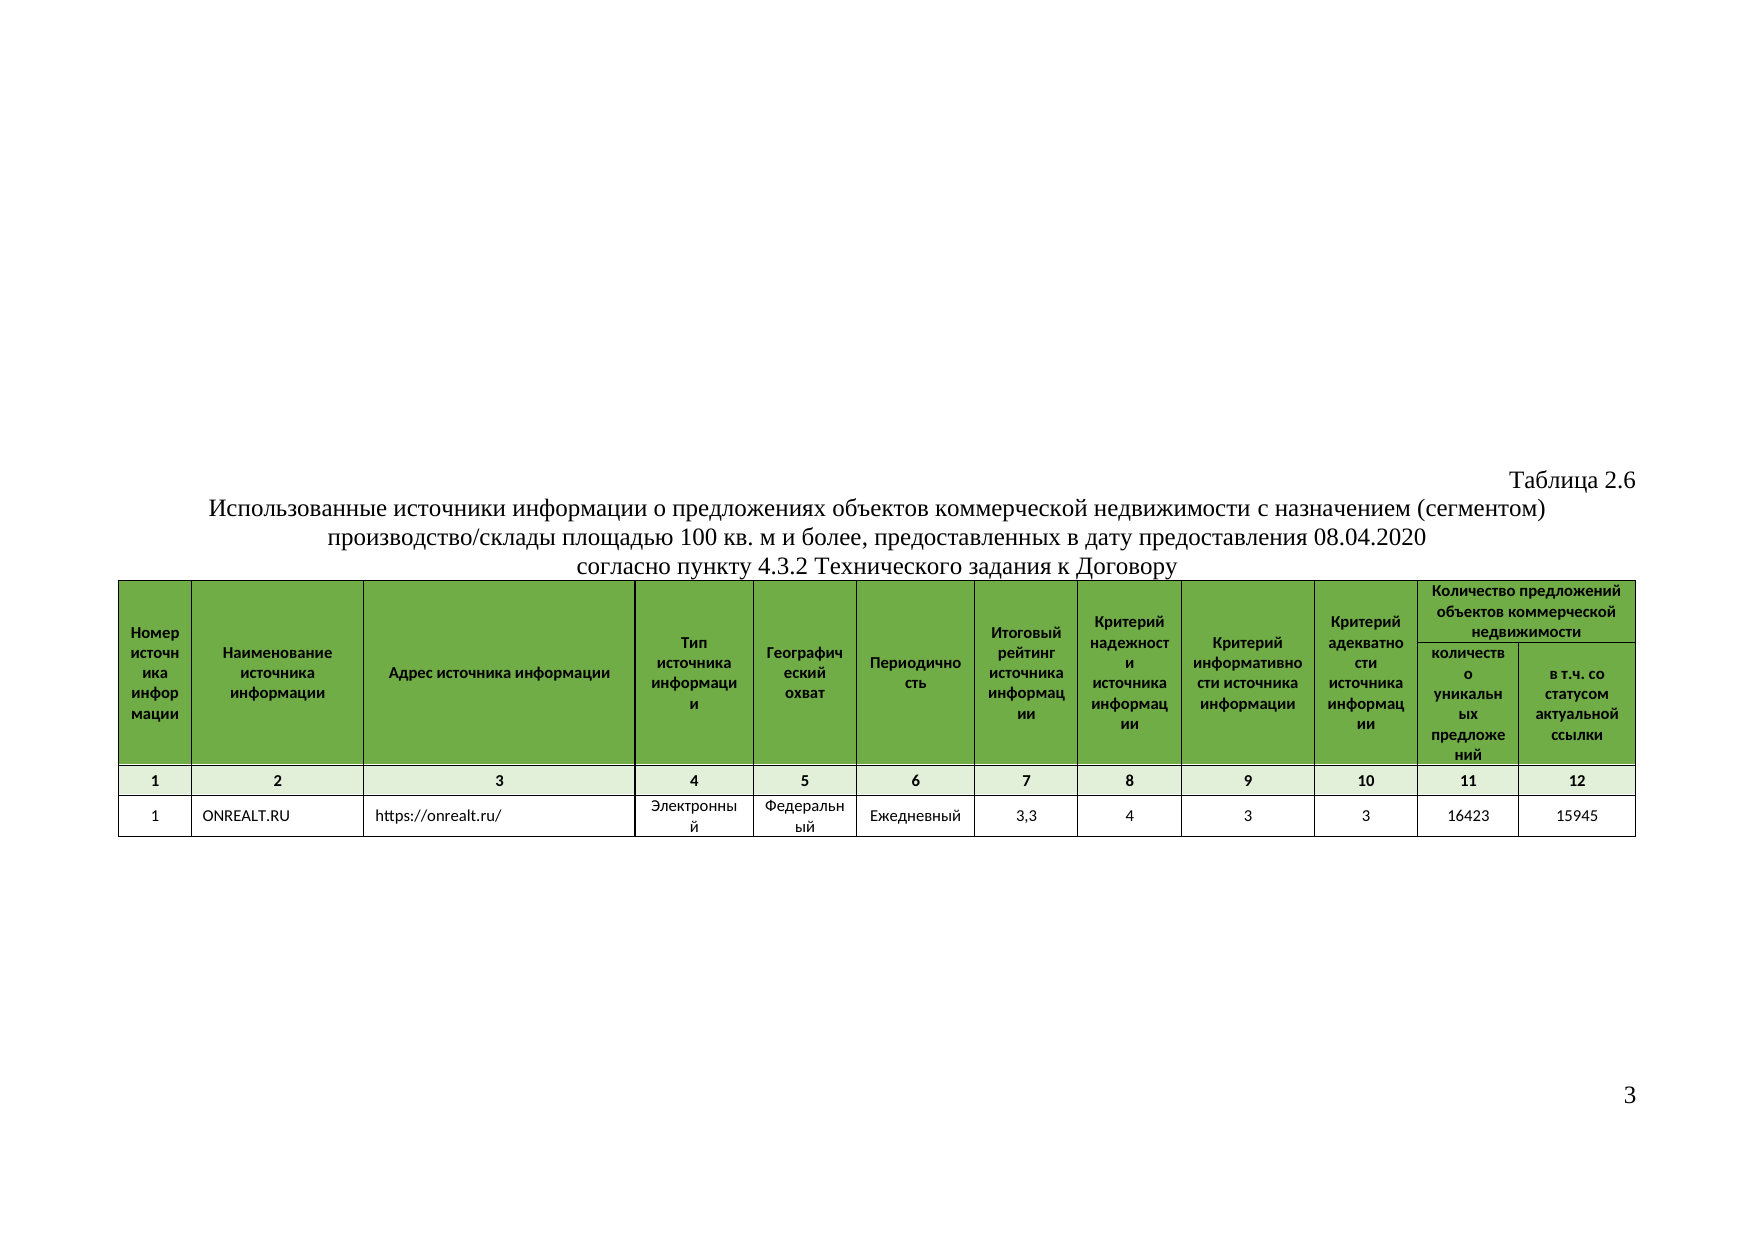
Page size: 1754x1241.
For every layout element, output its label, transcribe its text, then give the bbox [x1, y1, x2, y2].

text производство/склады площадью 100 кв. м и более, предоставленных в дату предоставления 08.04.2020 [118, 522, 1636, 551]
text Использованные источники информации о предложениях объектов коммерческой недвижимости с назначением (сегментом) [118, 493, 1636, 522]
table_cell 10 [1315, 766, 1417, 794]
table_cell в т.ч. со статусом актуальной ссылки [1519, 643, 1635, 764]
table_cell 12 [1519, 766, 1635, 794]
table_header Критерий надежности источника информации [1078, 581, 1181, 764]
table_header Итоговый рейтинг источника информации [975, 581, 1077, 764]
table_cell 3 [364, 766, 634, 794]
table_cell 9 [1182, 766, 1314, 794]
table_header Номер источника информации [119, 581, 191, 764]
table_cell Федеральный [754, 796, 856, 836]
table_header Географический охват [754, 581, 856, 764]
table_header Количество предложений объектов коммерческой недвижимости [1418, 581, 1635, 642]
table_cell 1 [119, 766, 191, 794]
table_cell https://onrealt.ru/ [364, 796, 634, 836]
table_cell количество уникальных предложений [1418, 643, 1518, 764]
text согласно пункту 4.3.2 Технического задания к Договору [118, 551, 1636, 580]
table_cell 16423 [1418, 796, 1518, 836]
table_cell 6 [857, 766, 974, 794]
table_cell 1 [119, 796, 191, 836]
table_cell 15945 [1519, 796, 1635, 836]
table_header Тип источника информации [636, 581, 753, 764]
table_header Критерий информативности источника информации [1182, 581, 1314, 764]
table_cell 3,3 [975, 796, 1077, 836]
table_header Адрес источника информации [364, 581, 634, 764]
table_cell 3 [1182, 796, 1314, 836]
table_cell 4 [636, 766, 753, 794]
table_cell Электронный [636, 796, 753, 836]
table_cell 7 [975, 766, 1077, 794]
table_cell Ежедневный [857, 796, 974, 836]
table_cell 11 [1418, 766, 1518, 794]
table_header Наименование источника информации [192, 581, 363, 764]
table_cell 4 [1078, 796, 1181, 836]
table_header Критерий адекватности источника информации [1315, 581, 1417, 764]
table_header Периодичность [857, 581, 974, 764]
table_cell 5 [754, 766, 856, 794]
text Таблица 2.6 [118, 465, 1636, 493]
table_cell 2 [192, 766, 363, 794]
table_cell ONREALT.RU [192, 796, 363, 836]
table_cell 3 [1315, 796, 1417, 836]
table_cell 8 [1078, 766, 1181, 794]
